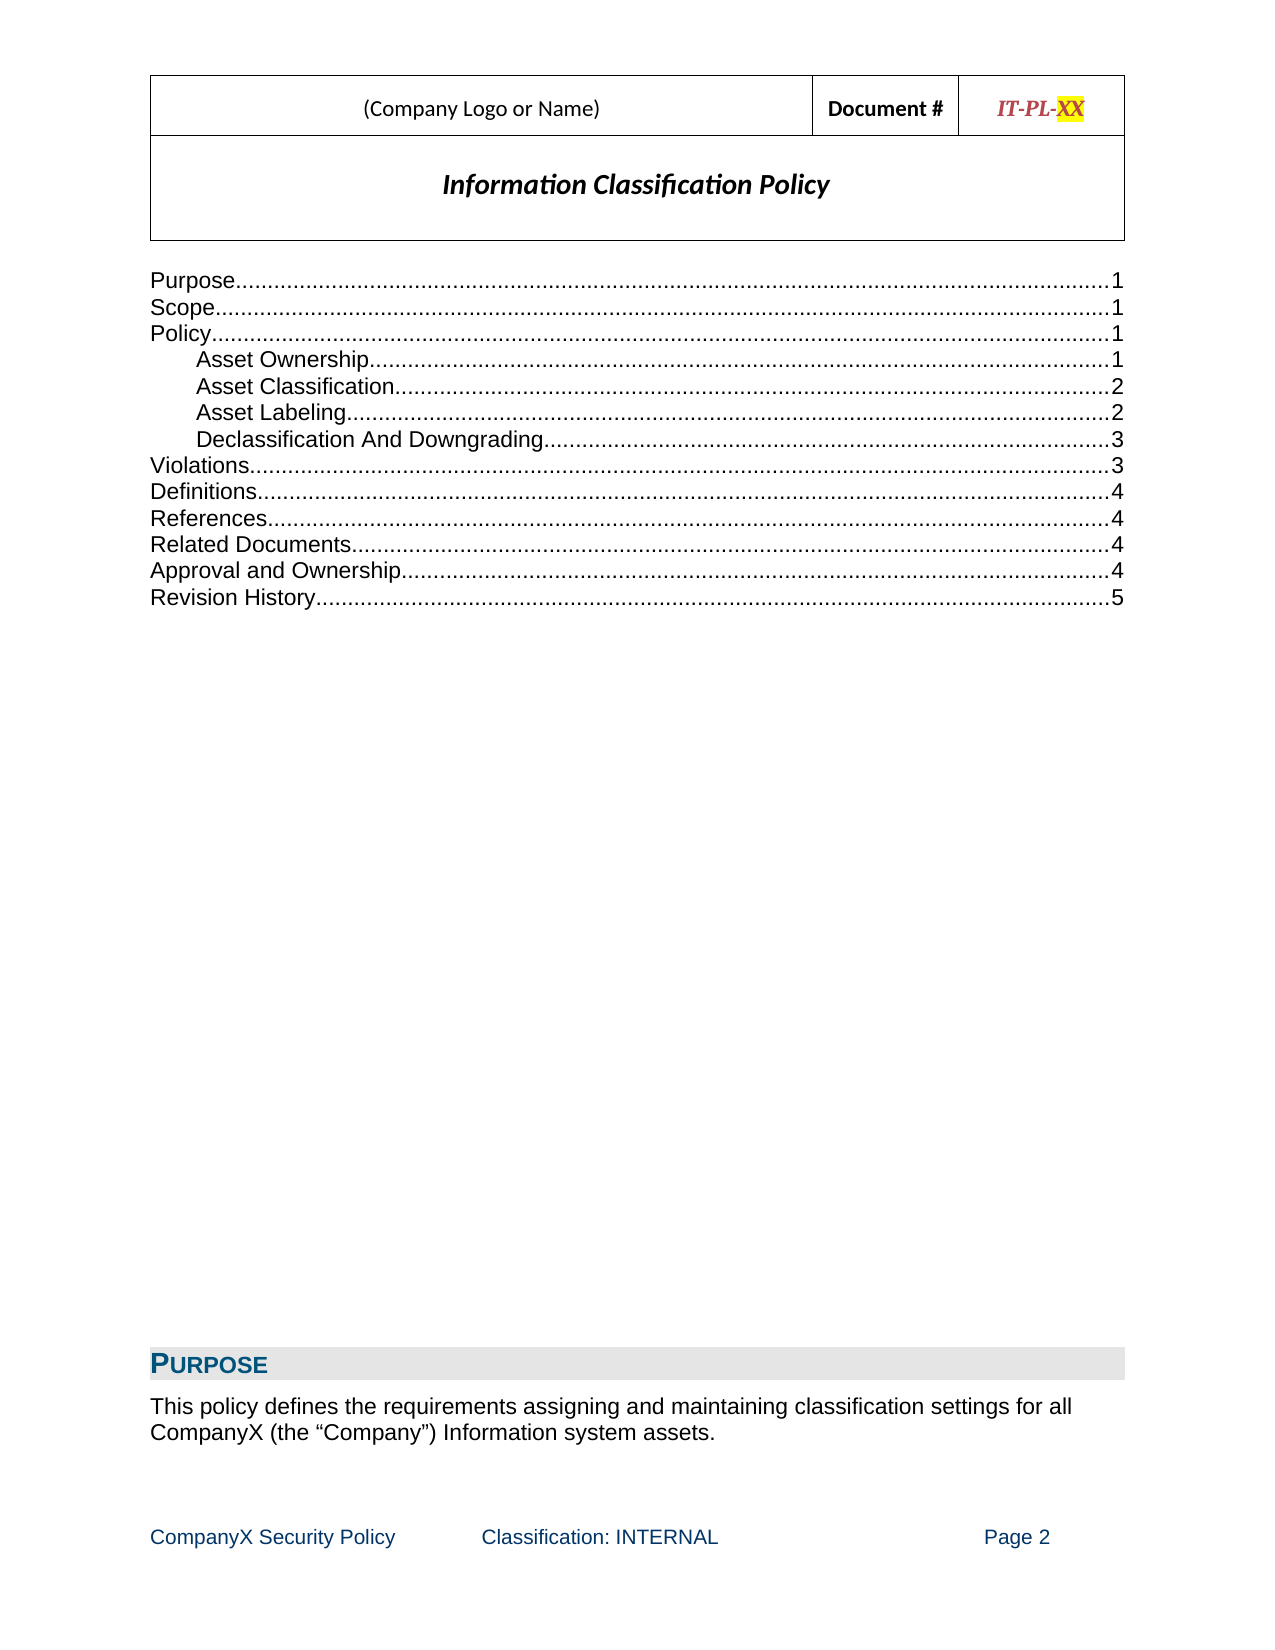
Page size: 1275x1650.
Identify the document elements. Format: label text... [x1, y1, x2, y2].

text Revision History 5 [150, 584, 1125, 610]
text Definitions 4 [150, 478, 1125, 504]
text Asset Classification 2 [196, 373, 1125, 399]
text Asset Ownership 1 [196, 346, 1125, 373]
text Purpose [150, 1347, 1125, 1380]
text References 4 [150, 504, 1125, 531]
text Asset Labeling 2 [196, 399, 1125, 426]
text Scope 1 [150, 294, 1125, 320]
text Policy 1 [150, 320, 1125, 346]
text Violations 3 [150, 452, 1125, 478]
text Approval and Ownership 4 [150, 557, 1125, 584]
text Purpose 1 [150, 267, 1125, 294]
text Declassification And Downgrading 3 [196, 426, 1125, 452]
text Related Documents 4 [150, 531, 1125, 557]
text This policy defines the requirements assigning and maintaining classification settings for all CompanyX (the “Company”) Information system assets. [150, 1393, 1125, 1445]
